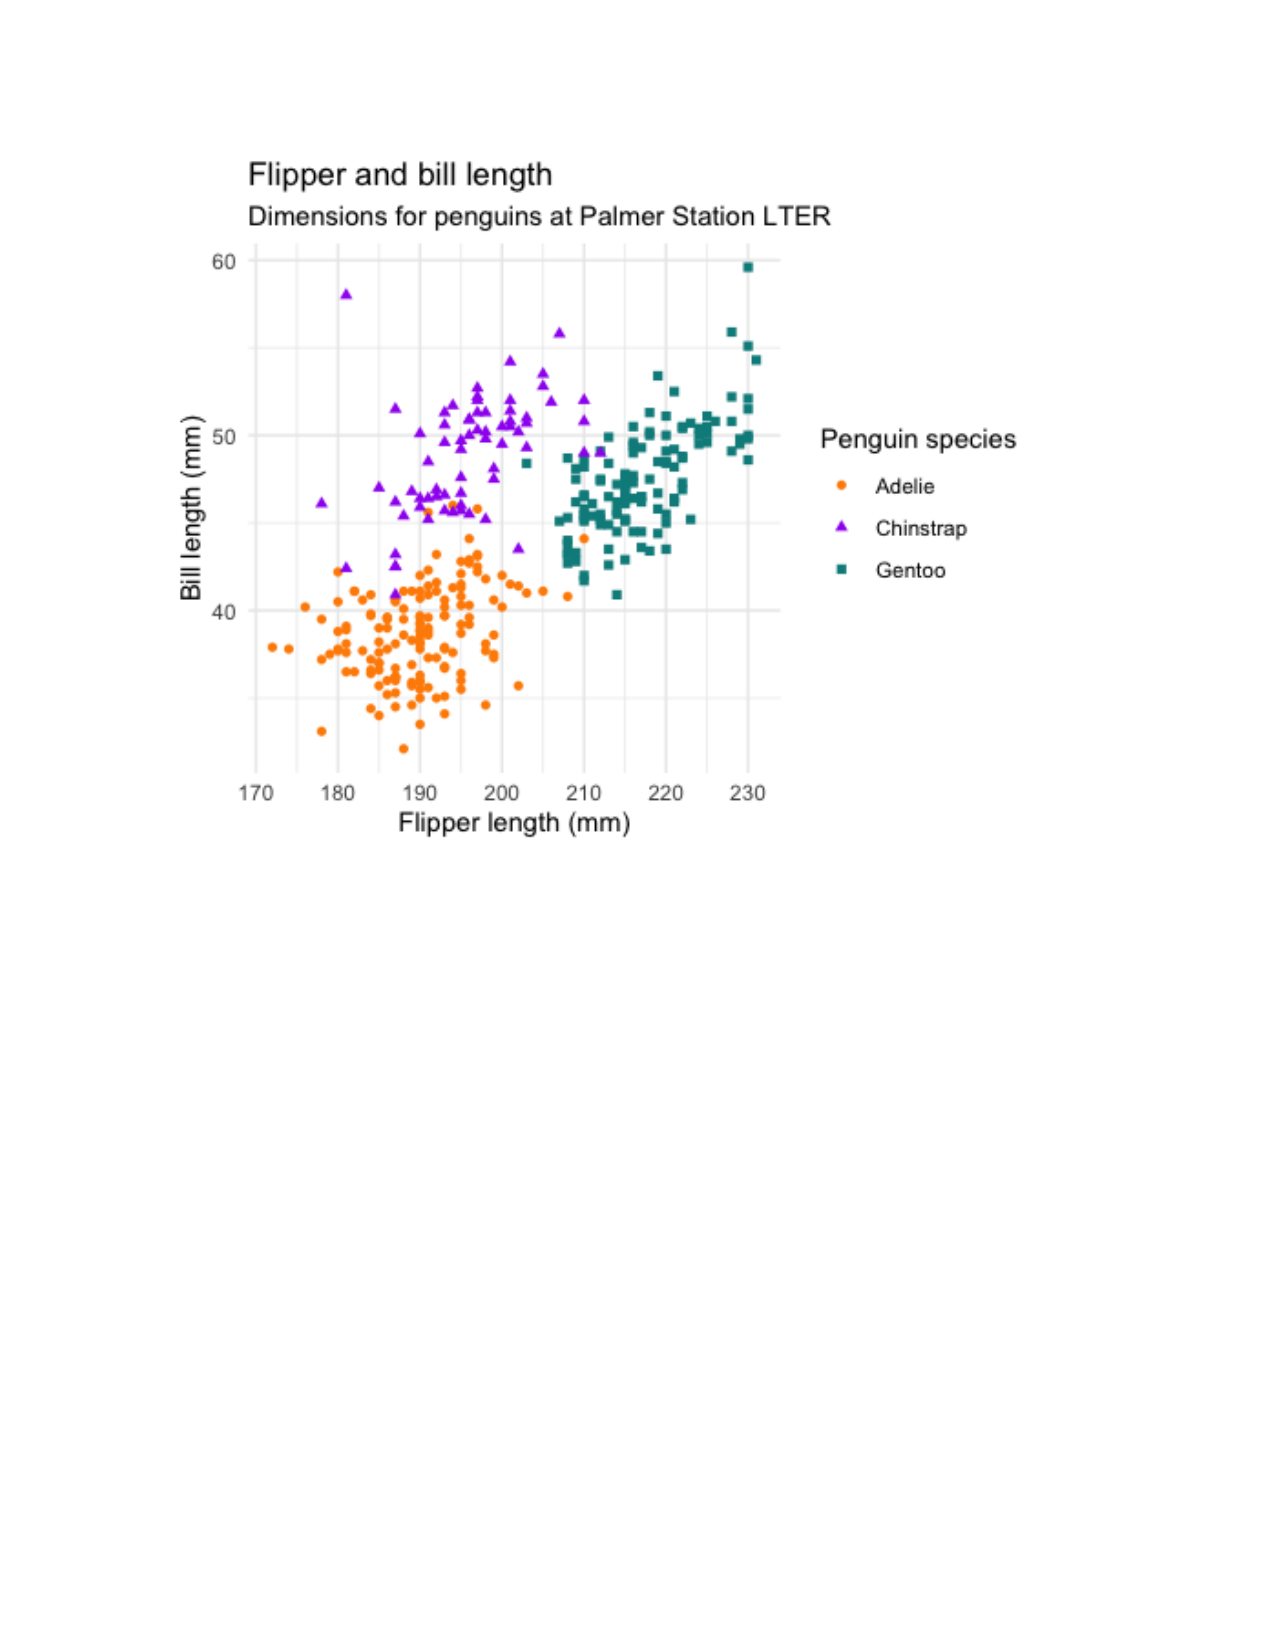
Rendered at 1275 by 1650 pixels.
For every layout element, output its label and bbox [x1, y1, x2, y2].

picture [168, 150, 1044, 850]
